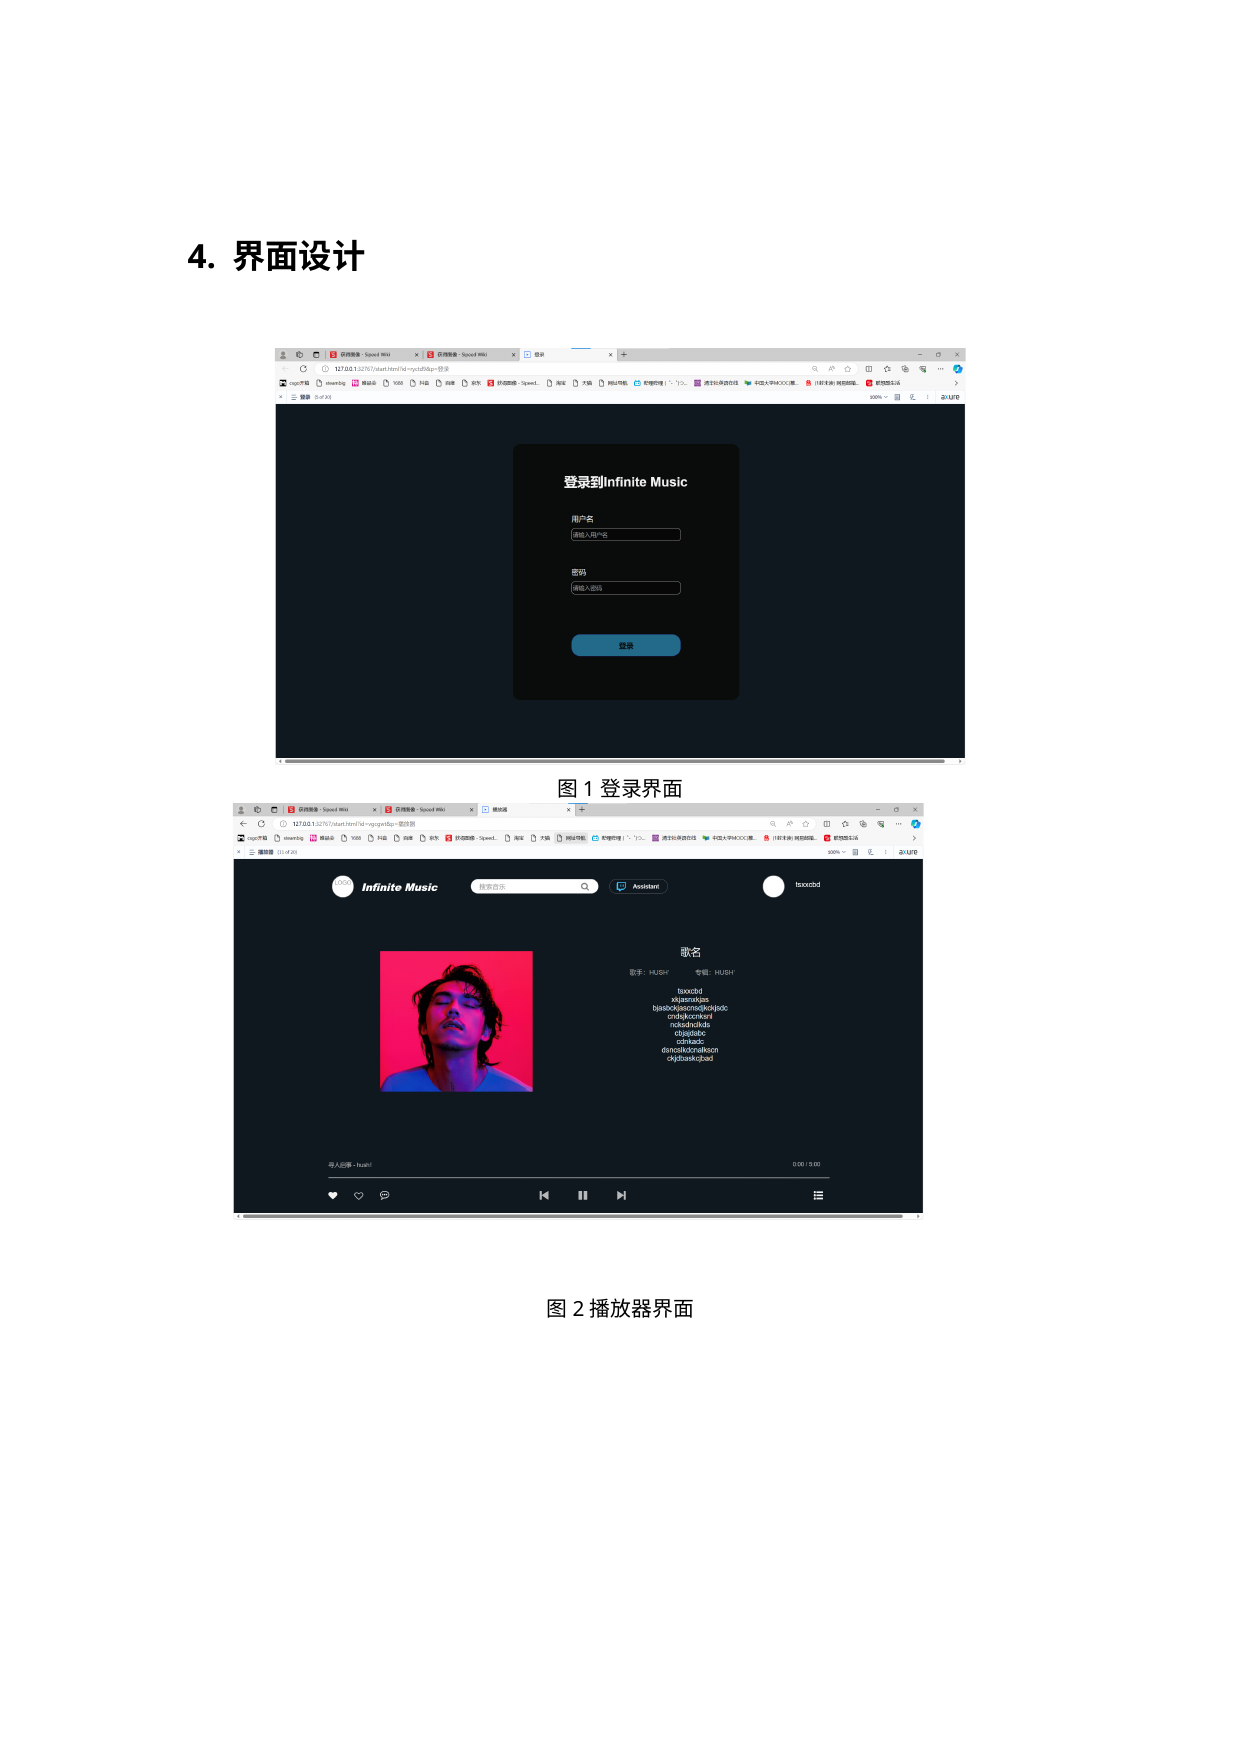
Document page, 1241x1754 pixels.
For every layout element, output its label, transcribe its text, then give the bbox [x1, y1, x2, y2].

picture [274, 348, 966, 765]
text 图 1 登录界面 [187, 771, 1053, 804]
subtitle 界面设计 [187, 222, 1053, 287]
text 图 2 播放器界面 [187, 1291, 1053, 1324]
picture [232, 803, 924, 1220]
